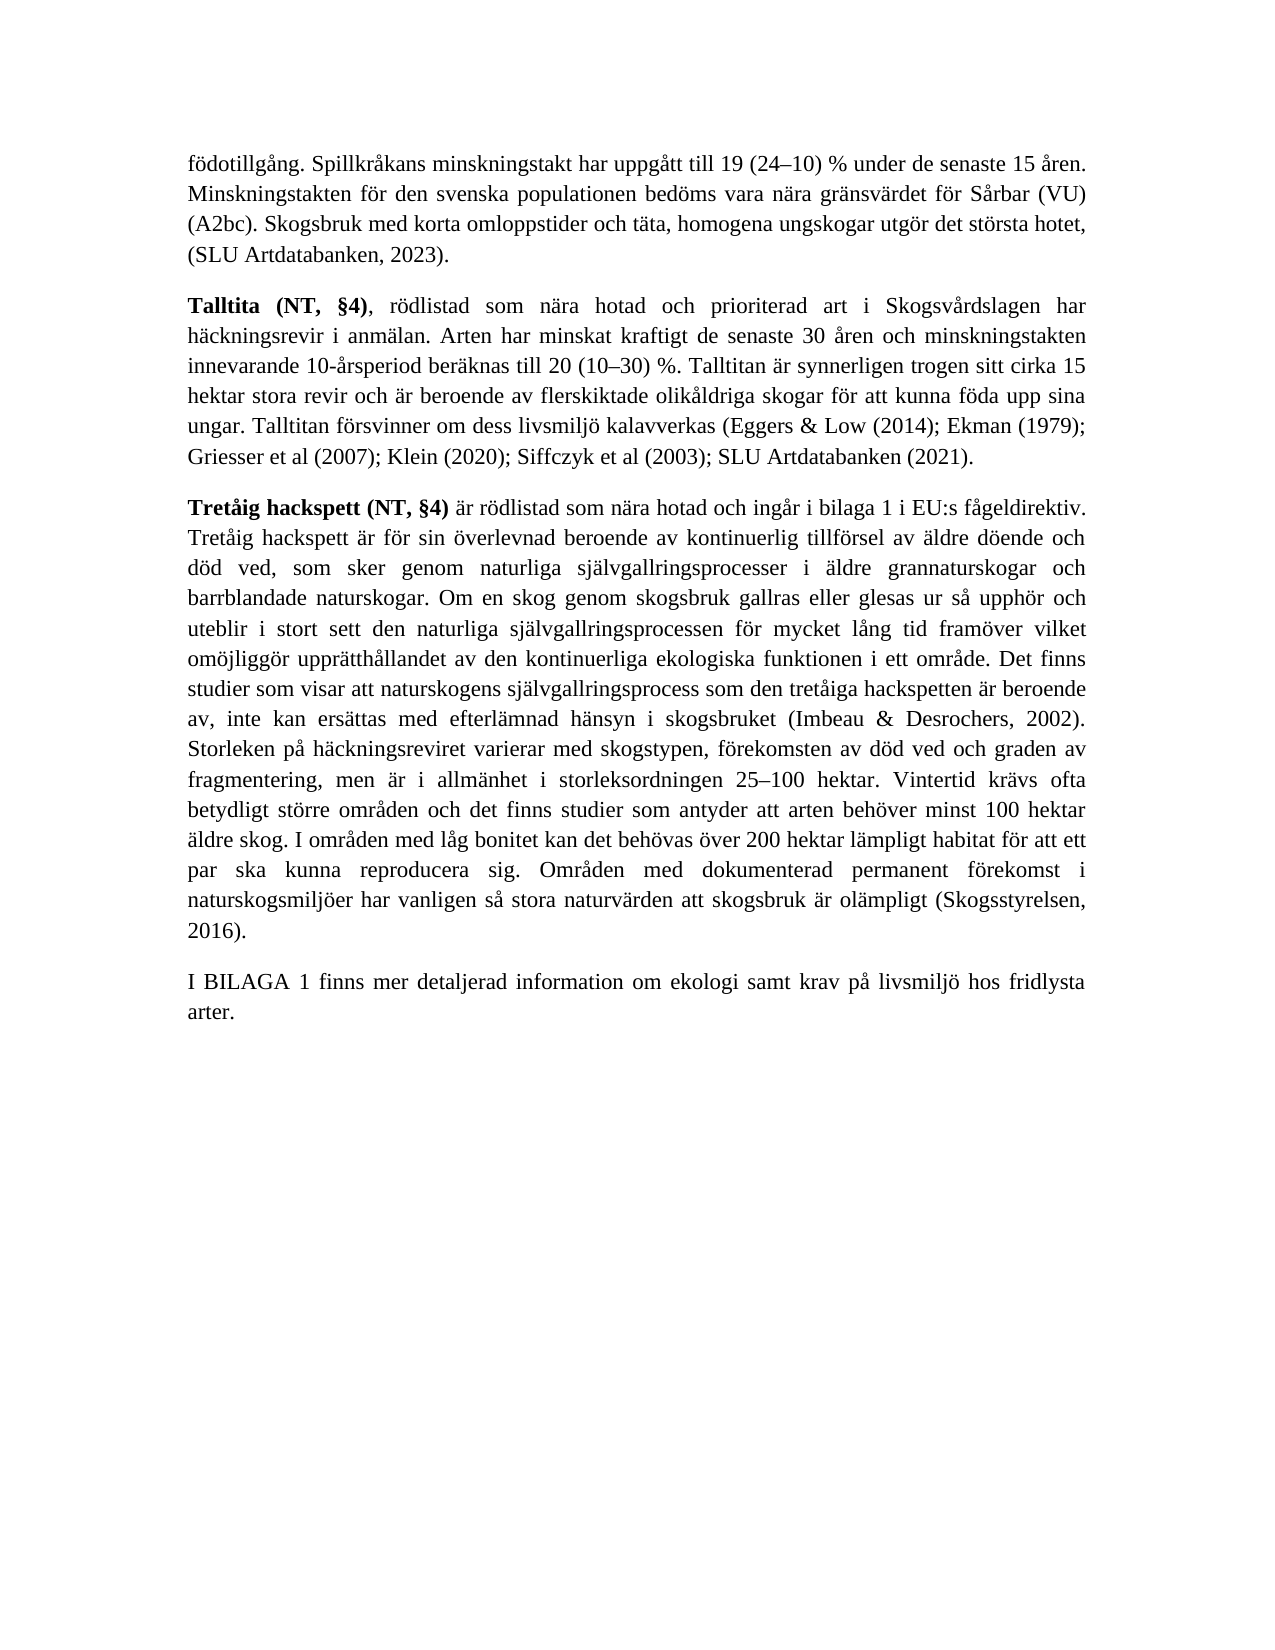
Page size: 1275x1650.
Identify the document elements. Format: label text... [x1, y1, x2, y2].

text Tretåig hackspett (NT, §4) är rödlistad som nära hotad och ingår i bilaga 1 i EU:s fågeldirektiv. Tretåig hackspett är för sin överlevnad beroende av kontinuerlig tillförsel av äldre döende och död ved, som sker genom naturliga självgallringsprocesser i äldre grannaturskogar och barrblandade naturskogar. Om en skog genom skogsbruk gallras eller glesas ur så upphör och uteblir i stort sett den naturliga självgallringsprocessen för mycket lång tid framöver vilket omöjliggör upprätthållandet av den kontinuerliga ekologiska funktionen i ett område. Det finns studier som visar att naturskogens självgallringsprocess som den tretåiga hackspetten är beroende av, inte kan ersättas med efterlämnad hänsyn i skogsbruket (Imbeau & Desrochers, 2002). Storleken på häckningsreviret varierar med skogstypen, förekomsten av död ved och graden av fragmentering, men är i allmänhet i storleksordningen 25–100 hektar. Vintertid krävs ofta betydligt större områden och det finns studier som antyder att arten behöver minst 100 hektar äldre skog. I områden med låg bonitet kan det behövas över 200 hektar lämpligt habitat för att ett par ska kunna reproducera sig. Områden med dokumenterad permanent förekomst i naturskogsmiljöer har vanligen så stora naturvärden att skogsbruk är olämpligt (Skogsstyrelsen, 2016). [187, 494, 1087, 943]
text I BILAGA 1 finns mer detaljerad information om ekologi samt krav på livsmiljö hos fridlysta arter. [187, 968, 1087, 1024]
text Talltita (NT, §4), rödlistad som nära hotad och prioriterad art i Skogsvårdslagen har häckningsrevir i anmälan. Arten har minskat kraftigt de senaste 30 åren och minskningstakten innevarande 10-årsperiod beräknas till 20 (10–30) %. Talltitan är synnerligen trogen sitt cirka 15 hektar stora revir och är beroende av flerskiktade olikåldriga skogar för att kunna föda upp sina ungar. Talltitan försvinner om dess livsmiljö kalavverkas (Eggers & Low (2014); Ekman (1979); Griesser et al (2007); Klein (2020); Siffczyk et al (2003); SLU Artdatabanken (2021). [187, 292, 1087, 469]
